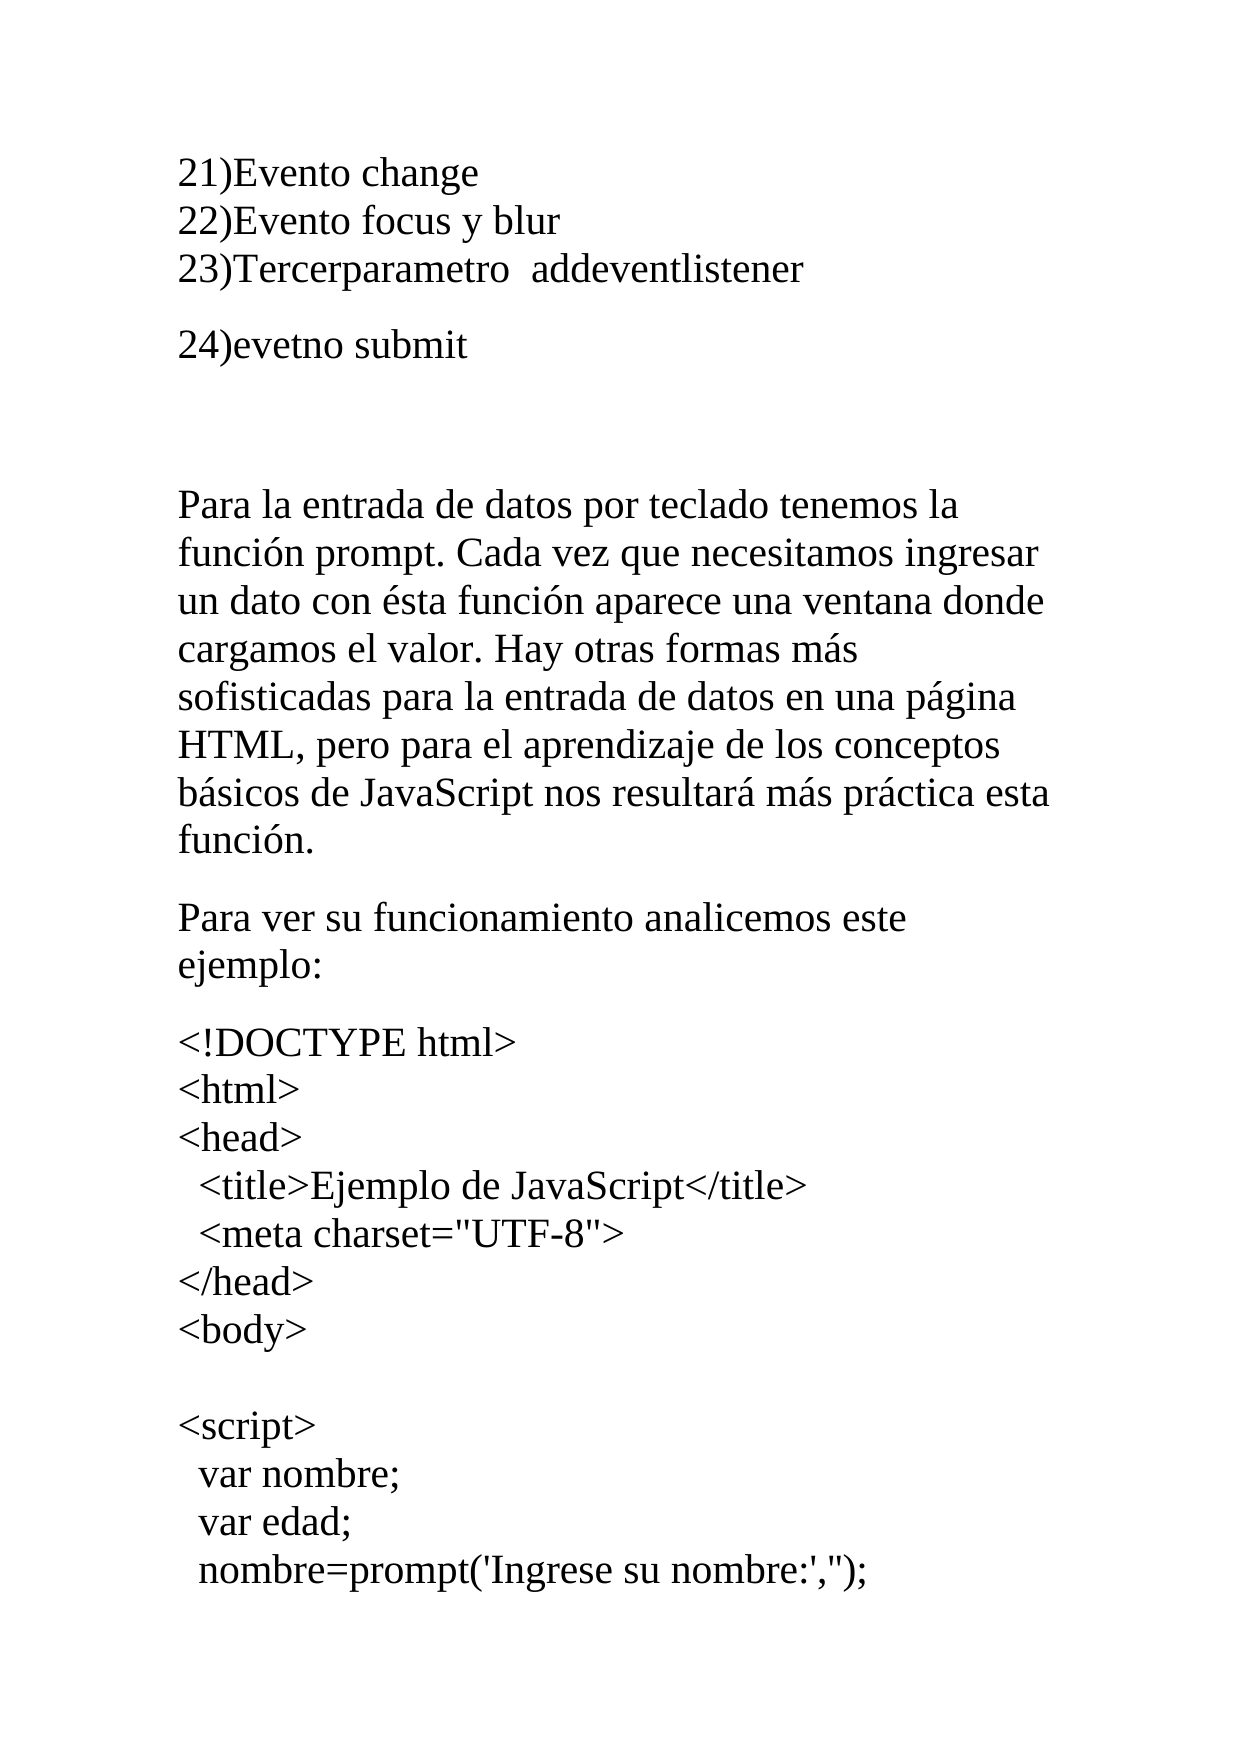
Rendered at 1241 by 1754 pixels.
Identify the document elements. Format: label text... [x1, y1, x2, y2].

text Para ver su funcionamiento analicemos este ejemplo: [177, 892, 1063, 988]
text <html> [177, 1065, 1063, 1113]
text var edad; [177, 1496, 1063, 1544]
text 22)Evento focus y blur [177, 196, 1063, 243]
text 24)evetno submit [177, 319, 1063, 367]
text <title>Ejemplo de JavaScript</title> [177, 1161, 1063, 1209]
text nombre=prompt('Ingrese su nombre:',''); [177, 1544, 1063, 1592]
text <body> [177, 1304, 1063, 1352]
text var nombre; [177, 1448, 1063, 1496]
text 23)Tercerparametro addeventlistener [177, 243, 1063, 291]
text <meta charset="UTF-8"> [177, 1209, 1063, 1257]
text <!DOCTYPE html> [177, 1017, 1063, 1065]
text Para la entrada de datos por teclado tenemos la función prompt. Cada vez que necesitamos ingresar un dato con ésta función aparece una ventana donde cargamos el valor. Hay otras formas más sofisticadas para la entrada de datos en una página HTML, pero para el aprendizaje de los conceptos básicos de JavaScript nos resultará más práctica esta función. [177, 479, 1063, 863]
text <script> [177, 1400, 1063, 1448]
text </head> [177, 1257, 1063, 1304]
text <head> [177, 1113, 1063, 1161]
text 21)Evento change [177, 148, 1063, 196]
